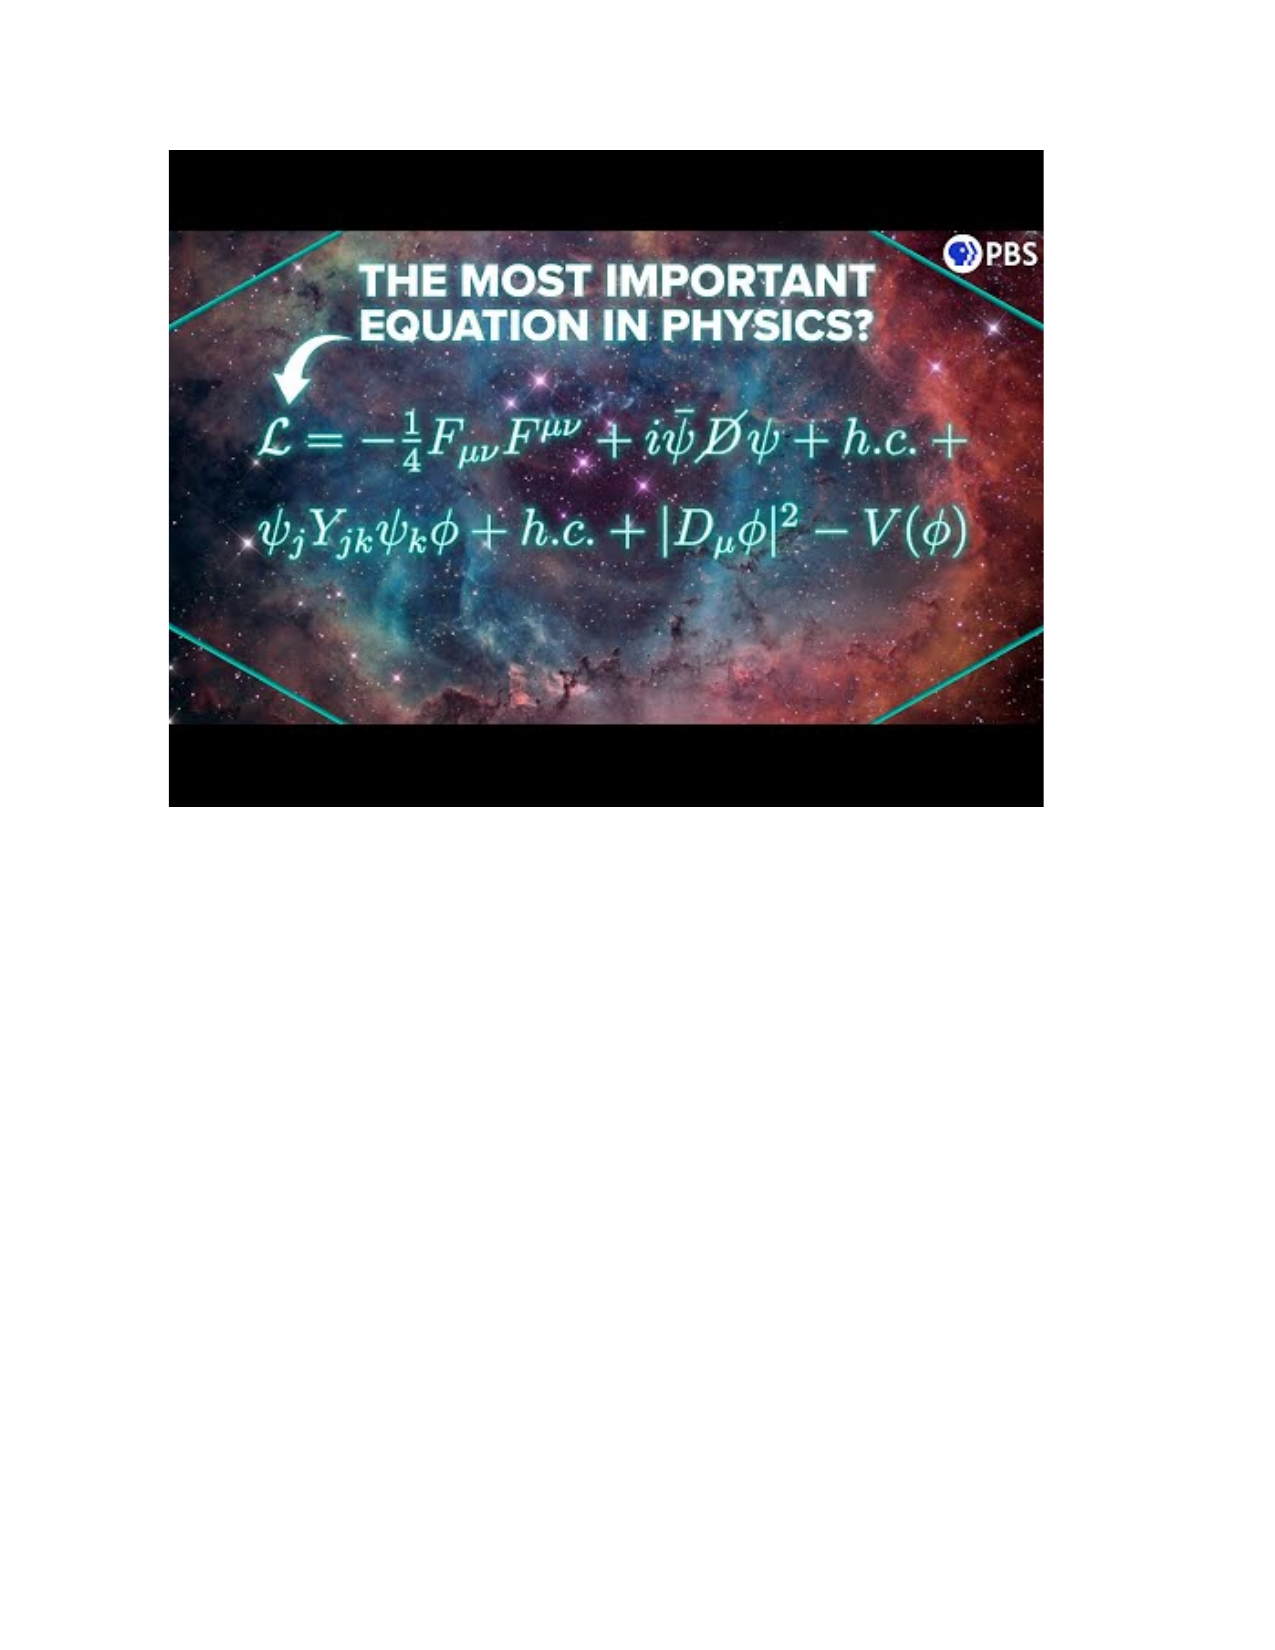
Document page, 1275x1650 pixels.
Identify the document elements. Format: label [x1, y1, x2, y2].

picture [168, 150, 1044, 807]
